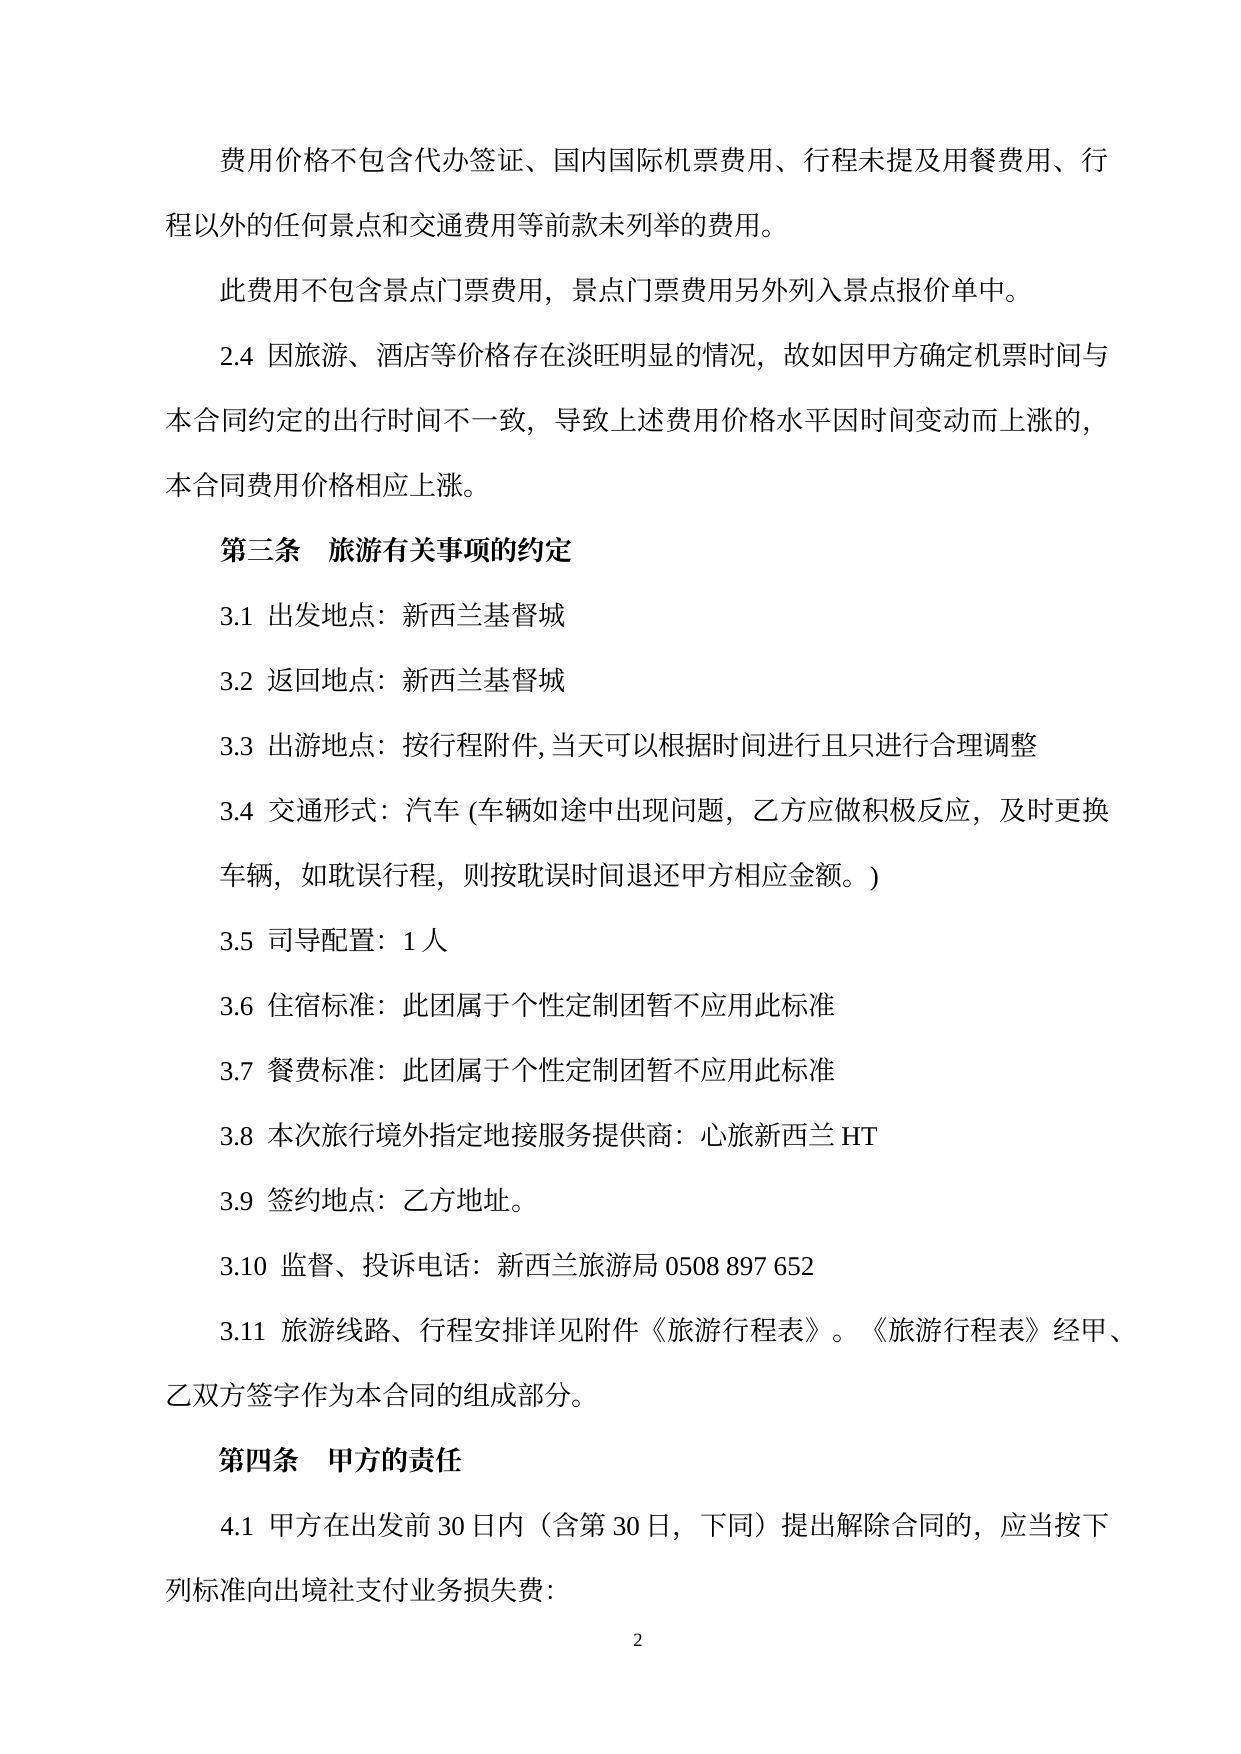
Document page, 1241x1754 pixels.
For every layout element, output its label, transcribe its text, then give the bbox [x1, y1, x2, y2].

text 3.6 住宿标准：此团属于个性定制团暂不应用此标准 [165, 971, 1110, 1036]
text 3.8 本次旅行境外指定地接服务提供商：心旅新西兰HT [165, 1101, 1110, 1166]
text 3.4 交通形式：汽车 (车辆如途中出现问题，乙方应做积极反应，及时更换 车辆，如耽误行程，则按耽误时间退还甲方相应金额。) [219, 776, 1110, 906]
text 3.5 司导配置：1人 [165, 906, 1110, 971]
text 此费用不包含景点门票费用，景点门票费用另外列入景点报价单中。 [165, 256, 1110, 321]
text 3.2 返回地点：新西兰基督城 [165, 646, 1110, 711]
text 3.9 签约地点：乙方地址。 [165, 1166, 1110, 1231]
text 第三条 旅游有关事项的约定 [165, 516, 1110, 581]
text 3.10 监督、投诉电话：新西兰旅游局0508 897 652 [165, 1231, 1110, 1296]
text 2.4 因旅游、酒店等价格存在淡旺明显的情况，故如因甲方确定机票时间与本合同约定的出行时间不一致，导致上述费用价格水平因时间变动而上涨的，本合同费用价格相应上涨。 [165, 321, 1110, 516]
text 3.11 旅游线路、行程安排详见附件《旅游行程表》。《旅游行程表》经甲、乙双方签字作为本合同的组成部分。 [165, 1296, 1110, 1426]
text 费用价格不包含代办签证、国内国际机票费用、行程未提及用餐费用、行程以外的任何景点和交通费用等前款未列举的费用。 [165, 126, 1110, 256]
text 3.1 出发地点：新西兰基督城 [165, 581, 1110, 646]
text 第四条 甲方的责任 4.1 甲方在出发前30日内（含第30日，下同）提出解除合同的，应当按下列标准向出境社支付业务损失费： [165, 1426, 1110, 1621]
text 3.3 出游地点：按行程附件, 当天可以根据时间进行且只进行合理调整 [165, 711, 1110, 776]
text 3.7 餐费标准：此团属于个性定制团暂不应用此标准 [165, 1036, 1110, 1101]
